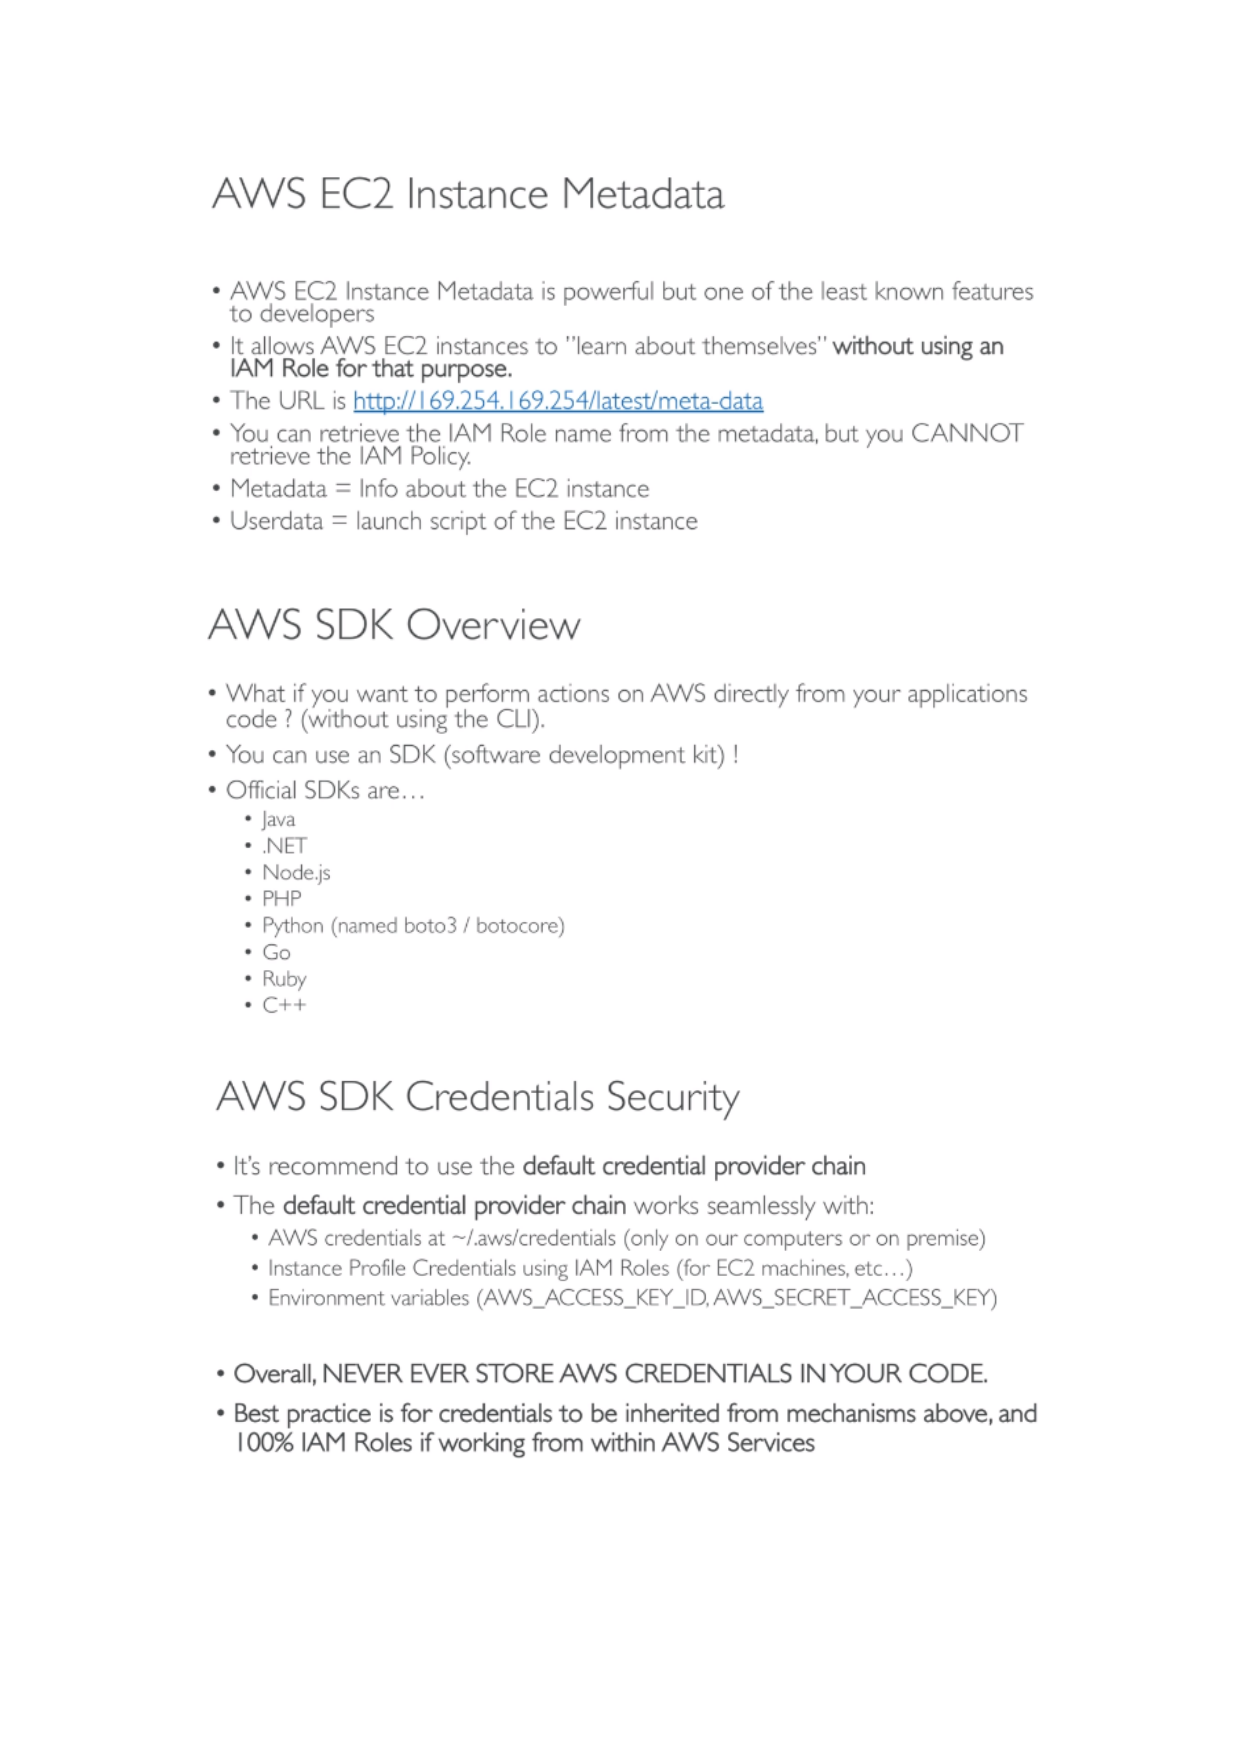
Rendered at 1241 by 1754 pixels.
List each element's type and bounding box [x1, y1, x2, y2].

picture [187, 584, 1053, 1031]
picture [187, 1039, 1053, 1497]
picture [187, 162, 1053, 571]
